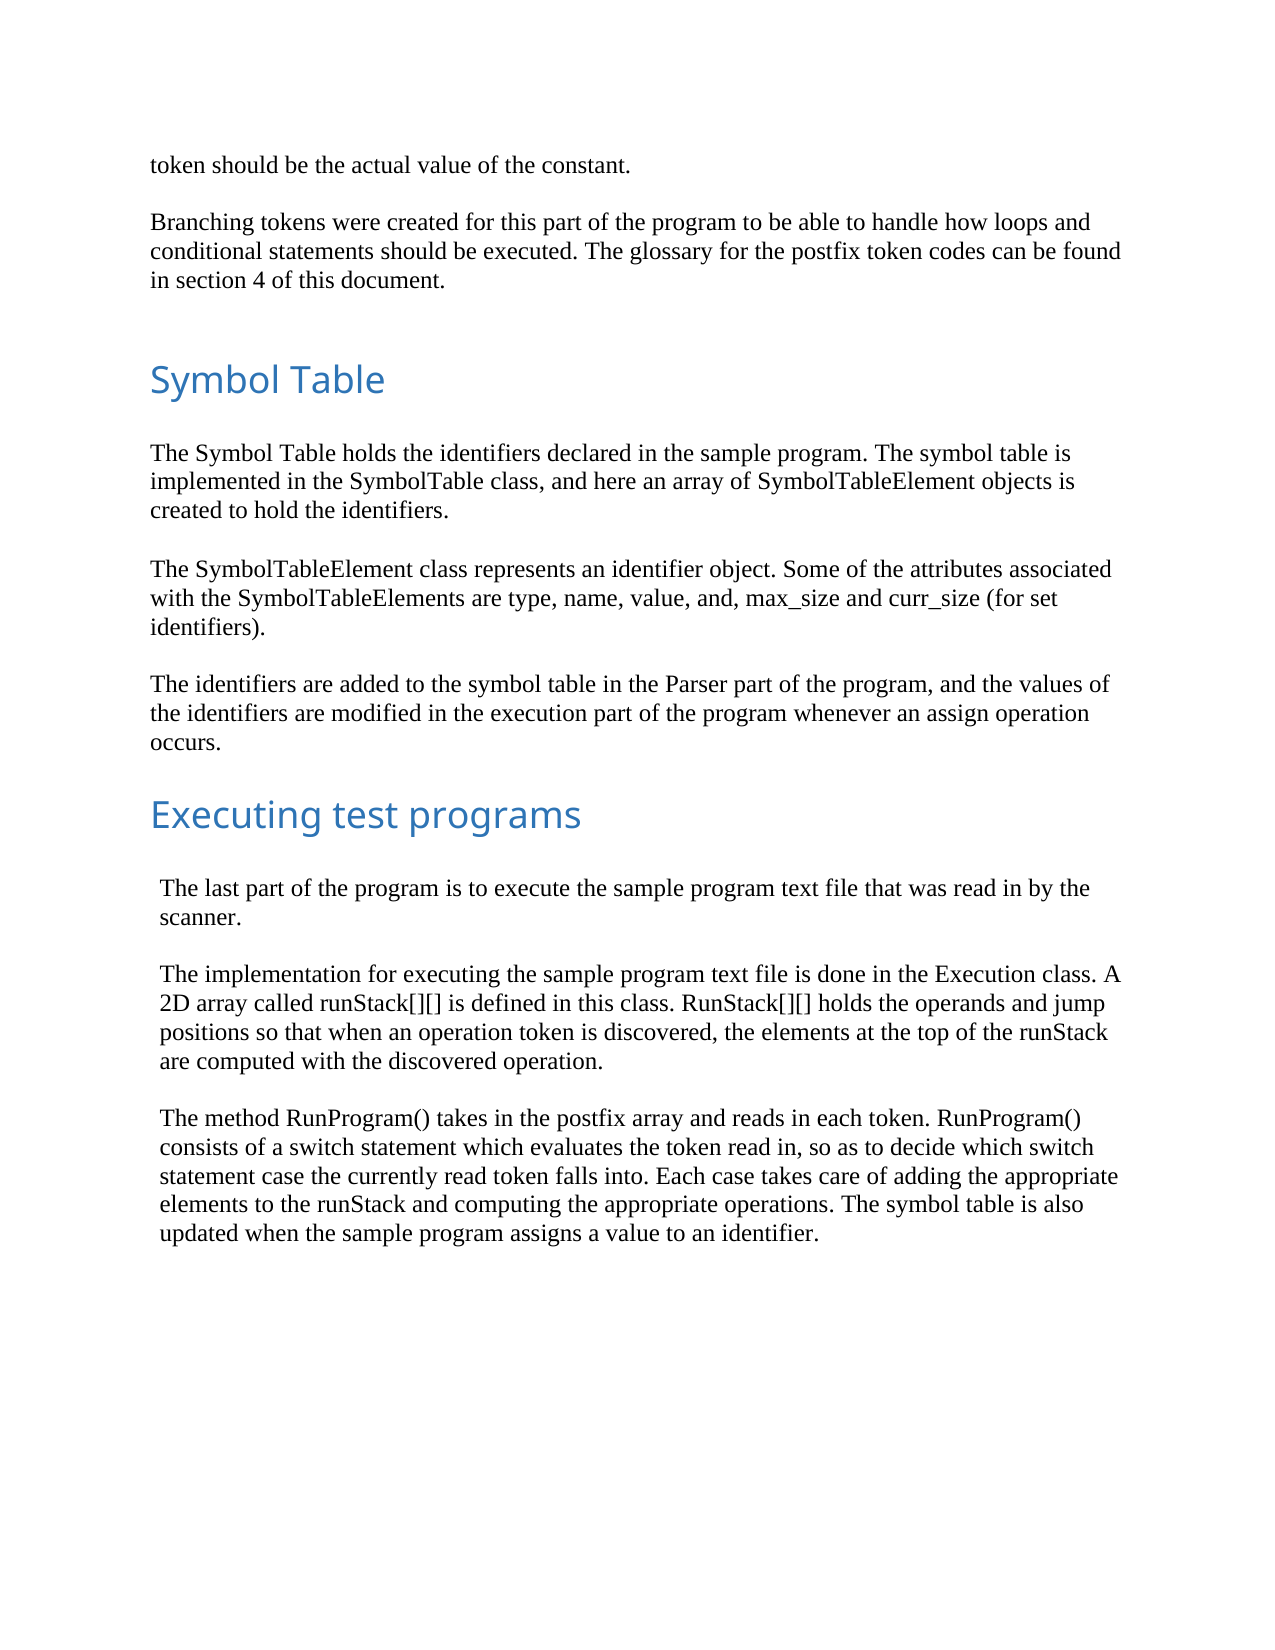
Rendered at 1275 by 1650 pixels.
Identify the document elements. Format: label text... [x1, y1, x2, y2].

text The last part of the program is to execute the sample program text file that was read in by the scanner. [159, 873, 1125, 931]
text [150, 150, 1125, 179]
text The identifiers are added to the symbol table in the Parser part of the program, and the values of the identifiers are modified in the execution part of the program whenever an assign operation occurs. [150, 669, 1125, 756]
text The SymbolTableElement class represents an identifier object. Some of the attributes associated with the SymbolTableElements are type, name, value, and, max_size and curr_size (for set identifiers). [150, 554, 1125, 641]
text The Symbol Table holds the identifiers declared in the sample program. The symbol table is implemented in the SymbolTable class, and here an array of SymbolTableElement objects is created to hold the identifiers. [150, 438, 1125, 524]
text Branching tokens were created for this part of the program to be able to handle how loops and conditional statements should be executed. The glossary for the postfix token codes can be found in section 4 of this document. [150, 207, 1125, 294]
text The method RunProgram() takes in the postfix array and reads in each token. RunProgram() consists of a switch statement which evaluates the token read in, so as to decide which switch statement case the currently read token falls into. Each case takes care of adding the appropriate elements to the runStack and computing the appropriate operations. The symbol table is also updated when the sample program assigns a value to an identifier. [159, 1103, 1125, 1247]
text The implementation for executing the sample program text file is done in the Execution class. A 2D array called runStack[][] is defined in this class. RunStack[][] holds the operands and jump positions so that when an operation token is discovered, the elements at the top of the runStack are computed with the discovered operation. [159, 959, 1125, 1074]
subtitle Symbol Table [150, 353, 1125, 404]
subtitle Executing test programs [150, 789, 1125, 840]
